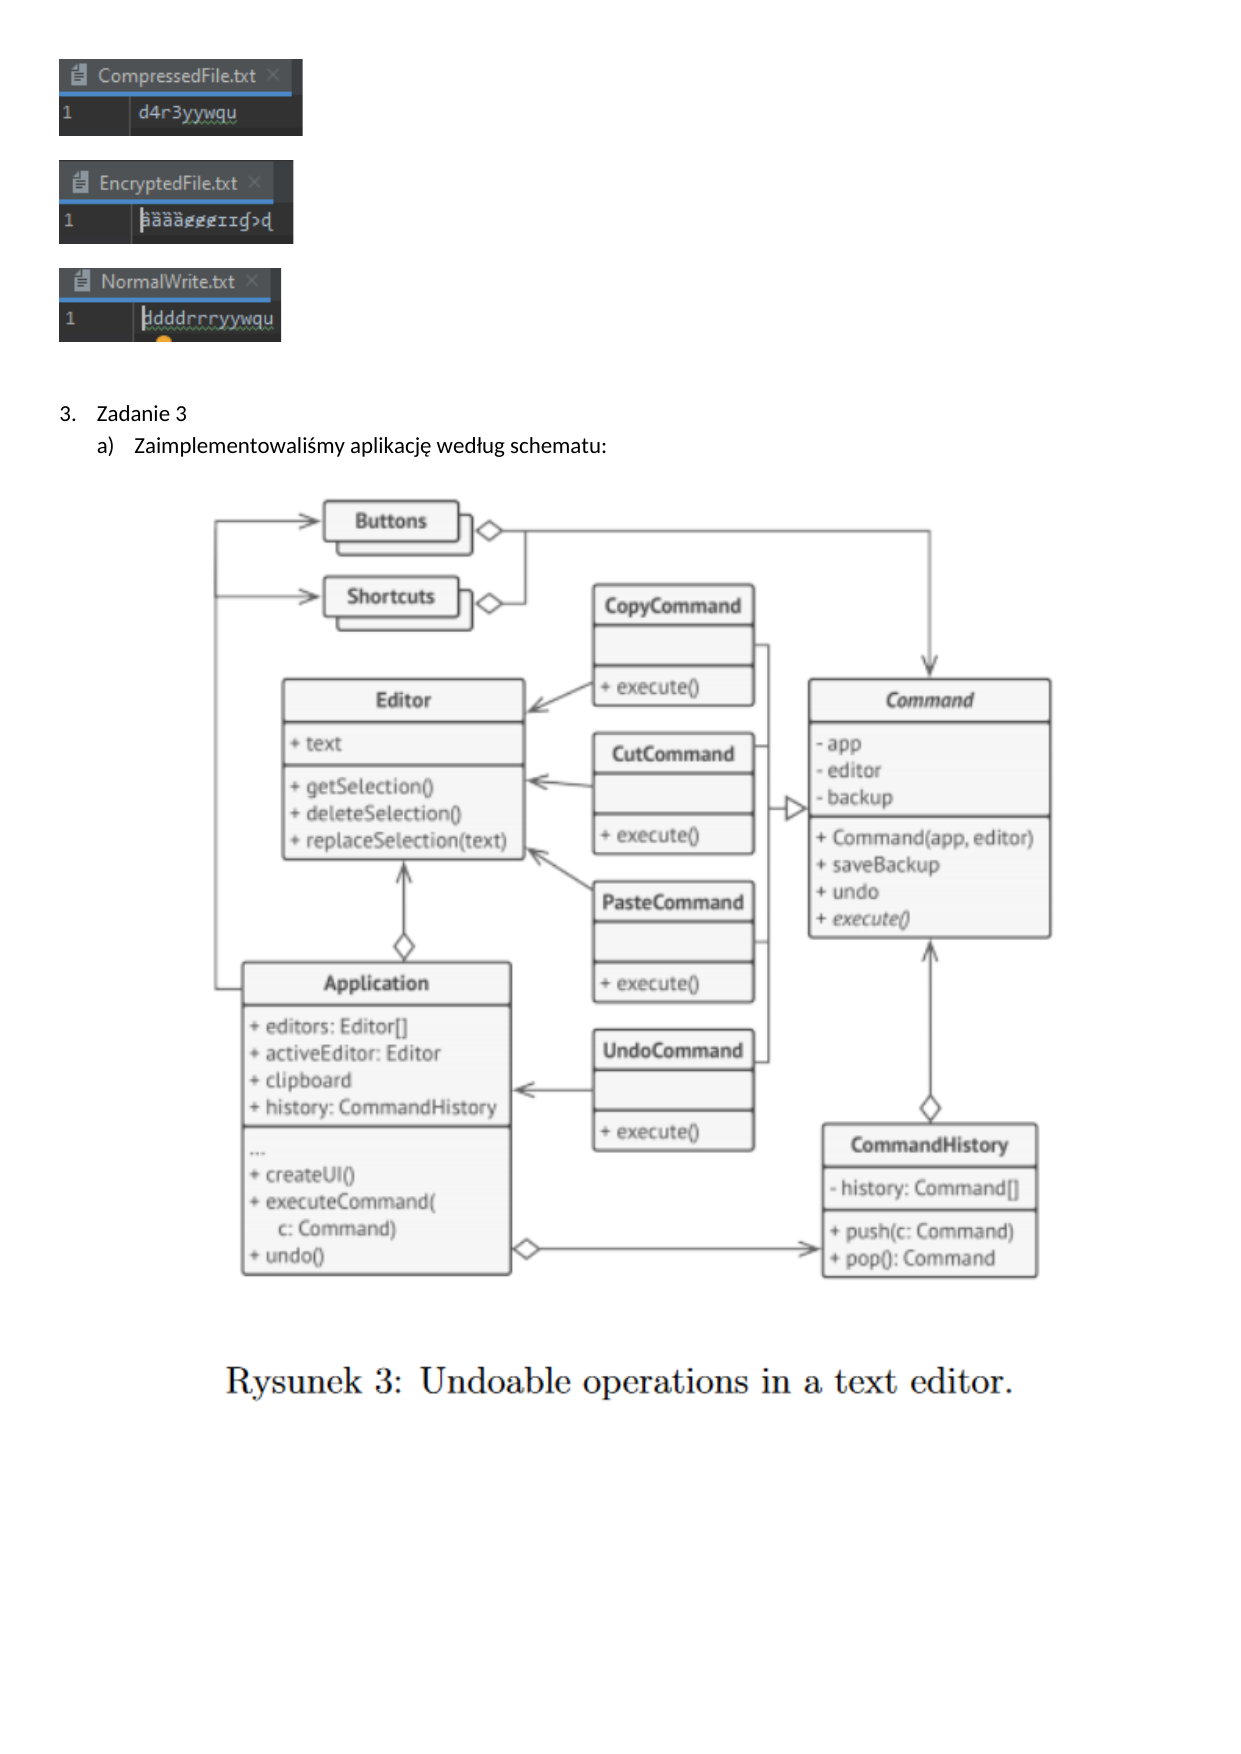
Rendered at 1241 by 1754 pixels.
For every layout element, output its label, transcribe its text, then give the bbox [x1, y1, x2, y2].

picture [59, 59, 303, 136]
picture [134, 463, 1118, 1425]
picture [59, 160, 294, 244]
picture [59, 268, 282, 342]
list Zadanie 3 [59, 399, 1181, 427]
